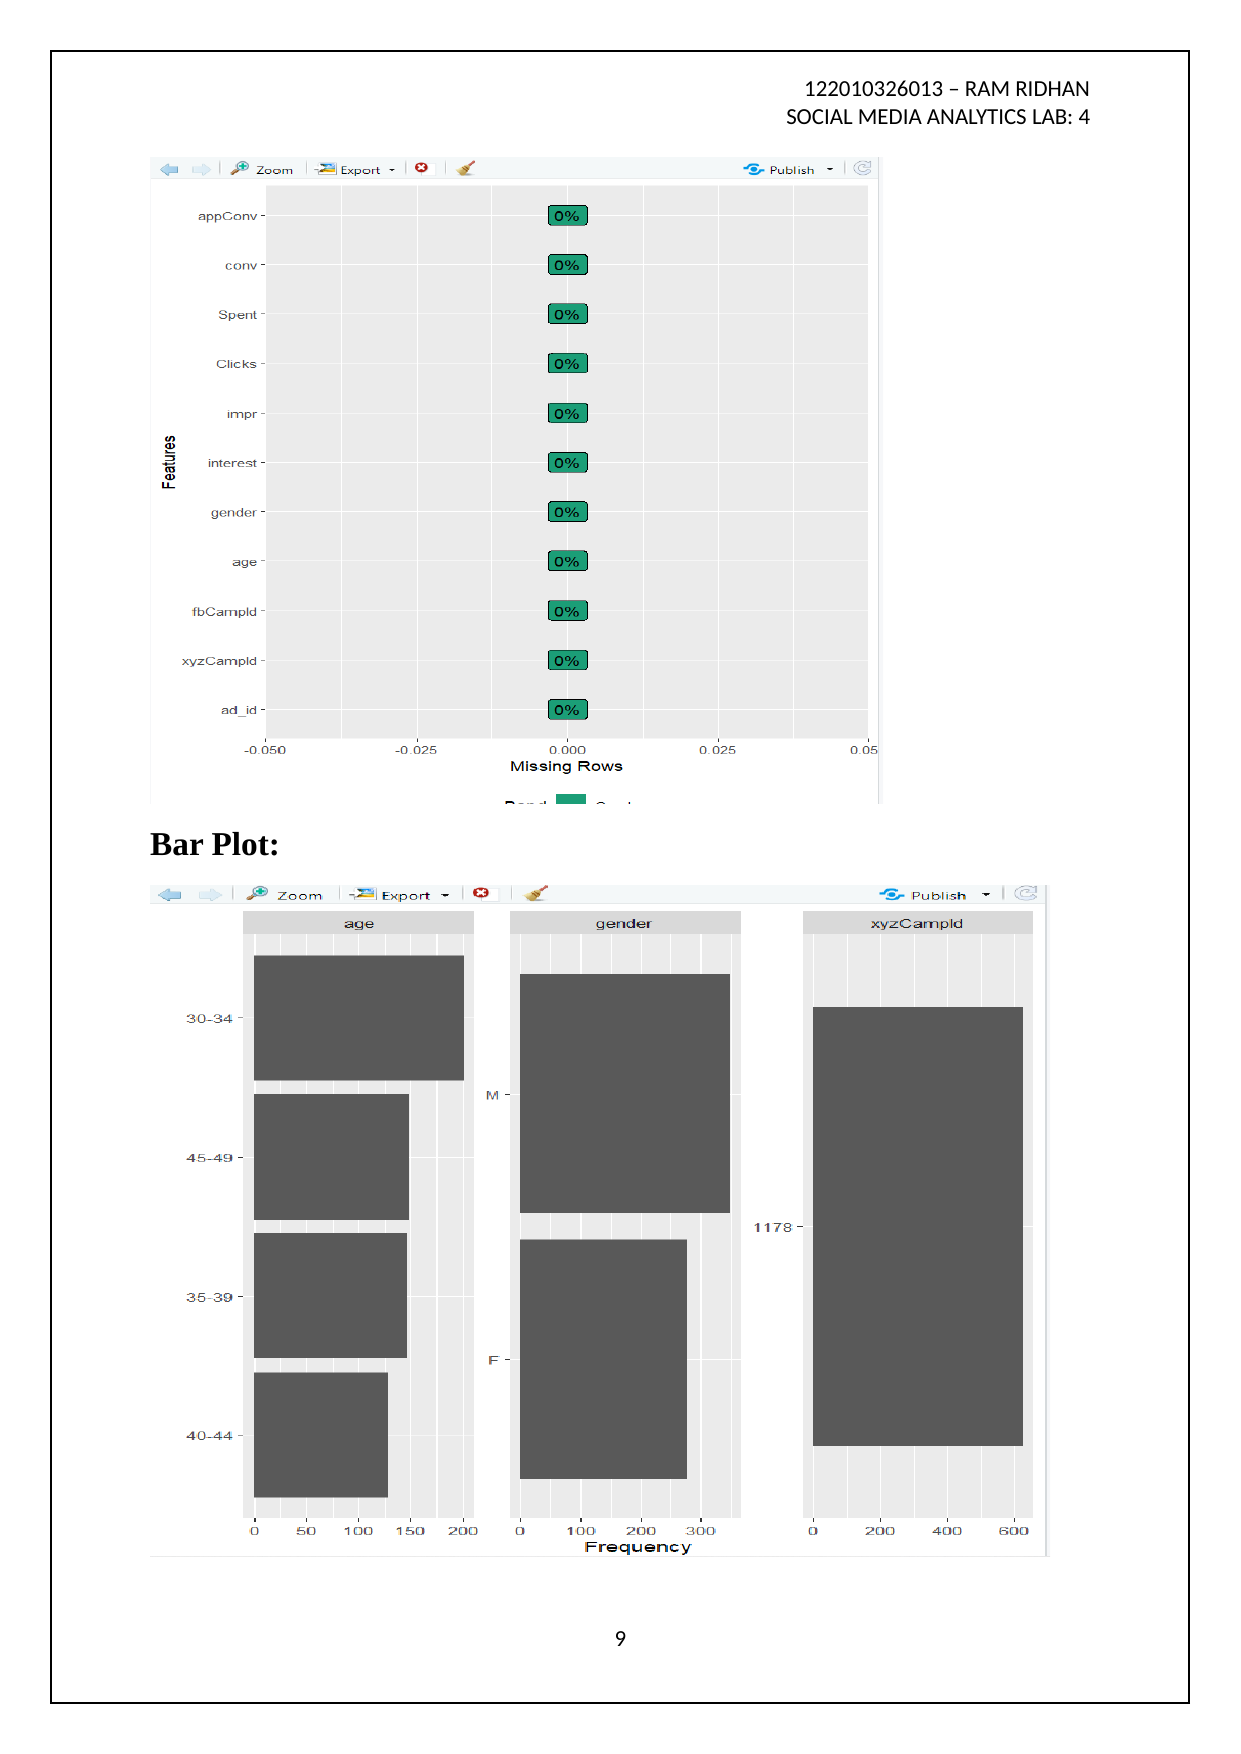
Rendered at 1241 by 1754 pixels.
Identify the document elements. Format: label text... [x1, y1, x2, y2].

picture [150, 885, 1050, 1557]
picture [150, 157, 884, 804]
text Bar Plot: [150, 824, 1090, 863]
